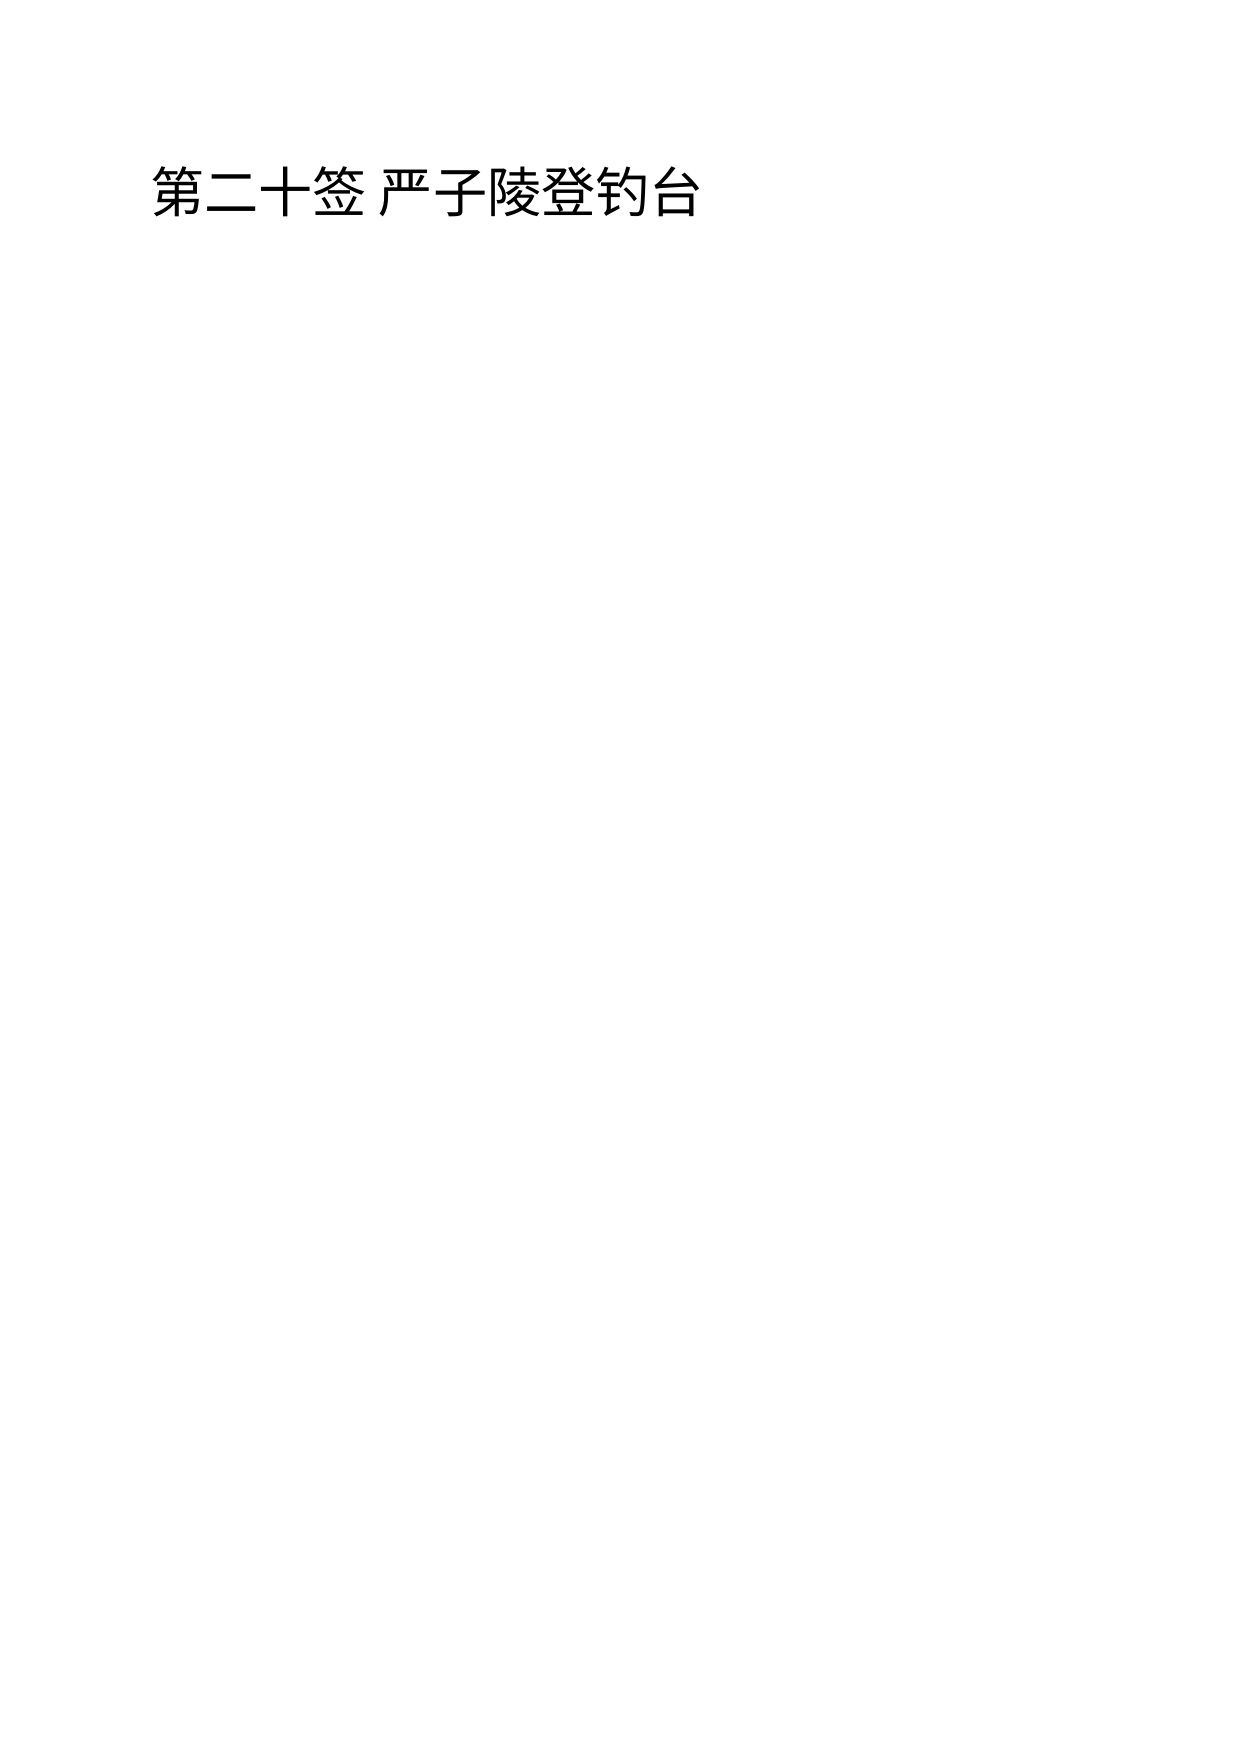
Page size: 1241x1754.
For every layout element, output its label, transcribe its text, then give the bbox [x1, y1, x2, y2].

title 第二十签 严子陵登钓台 [150, 150, 1090, 228]
